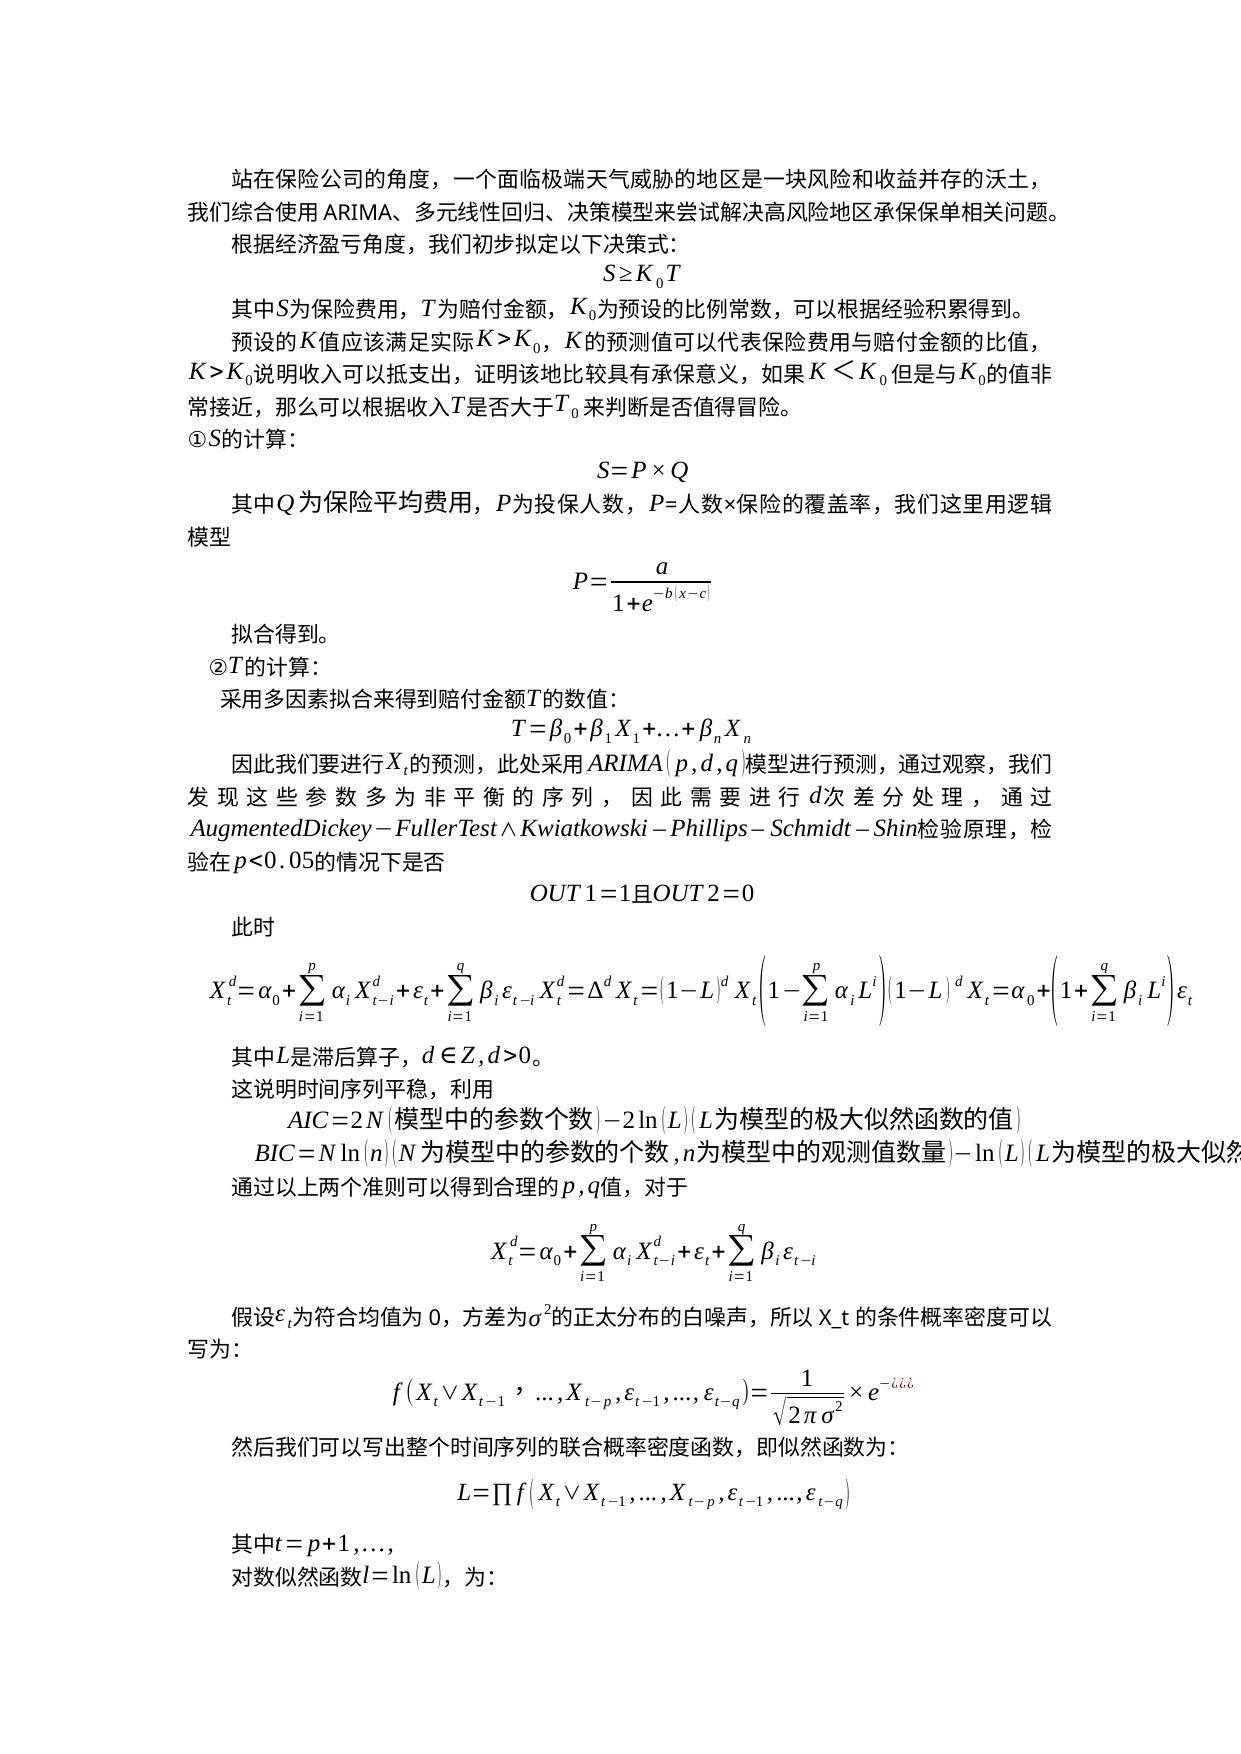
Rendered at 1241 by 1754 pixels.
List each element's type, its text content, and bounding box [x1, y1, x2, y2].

text 然后我们可以写出整个时间序列的联合概率密度函数，即似然函数为： [187, 1429, 1053, 1462]
text 站在保险公司的角度，一个面临极端天气威胁的地区是一块风险和收益并存的沃土，我们综合使用ARIMA、多元线性回归、决策模型来尝试解决高风险地区承保保单相关问题。 [187, 162, 1053, 227]
text 根据经济盈亏角度，我们初步拟定以下决策式： [187, 227, 1053, 259]
text 且 [187, 877, 1053, 909]
text 假设为符合均值为0，方差为的正太分布的白噪声，所以X_t 的条件概率密度可以写为： [187, 1299, 1053, 1364]
text 其中是滞后算子，。 [187, 1039, 1053, 1072]
text 其中，为投保人数，=人数×保险的覆盖率，我们这里用逻辑模型 [187, 487, 1053, 552]
text 这说明时间序列平稳，利用 [187, 1072, 1053, 1104]
text 通过以上两个准则可以得到合理的值，对于 [187, 1169, 1053, 1202]
text 拟合得到。 [187, 617, 1053, 649]
text 其中为保险费用，为赔付金额，为预设的比例常数，可以根据经验积累得到。 [187, 292, 1053, 324]
text 采用多因素拟合来得到赔付金额的数值： [187, 682, 1053, 714]
text 其中 [187, 1527, 1053, 1559]
text 预设的值应该满足实际，的预测值可以代表保险费用与赔付金额的比值，说明收入可以抵支出，证明该地比较具有承保意义，如果 但是与的值非常接近，那么可以根据收入是否大于 来判断是否值得冒险。 ①的计算： [187, 324, 1053, 454]
text 此时 [187, 909, 1053, 942]
text 对数似然函数，为： [187, 1559, 1053, 1592]
text ②的计算： [187, 649, 1053, 682]
text 因此我们要进行的预测，此处采用模型进行预测，通过观察，我们发现这些参数多为非平衡的序列，因此需要进行次差分处理，通过检验原理，检验在的情况下是否 [187, 747, 1053, 877]
